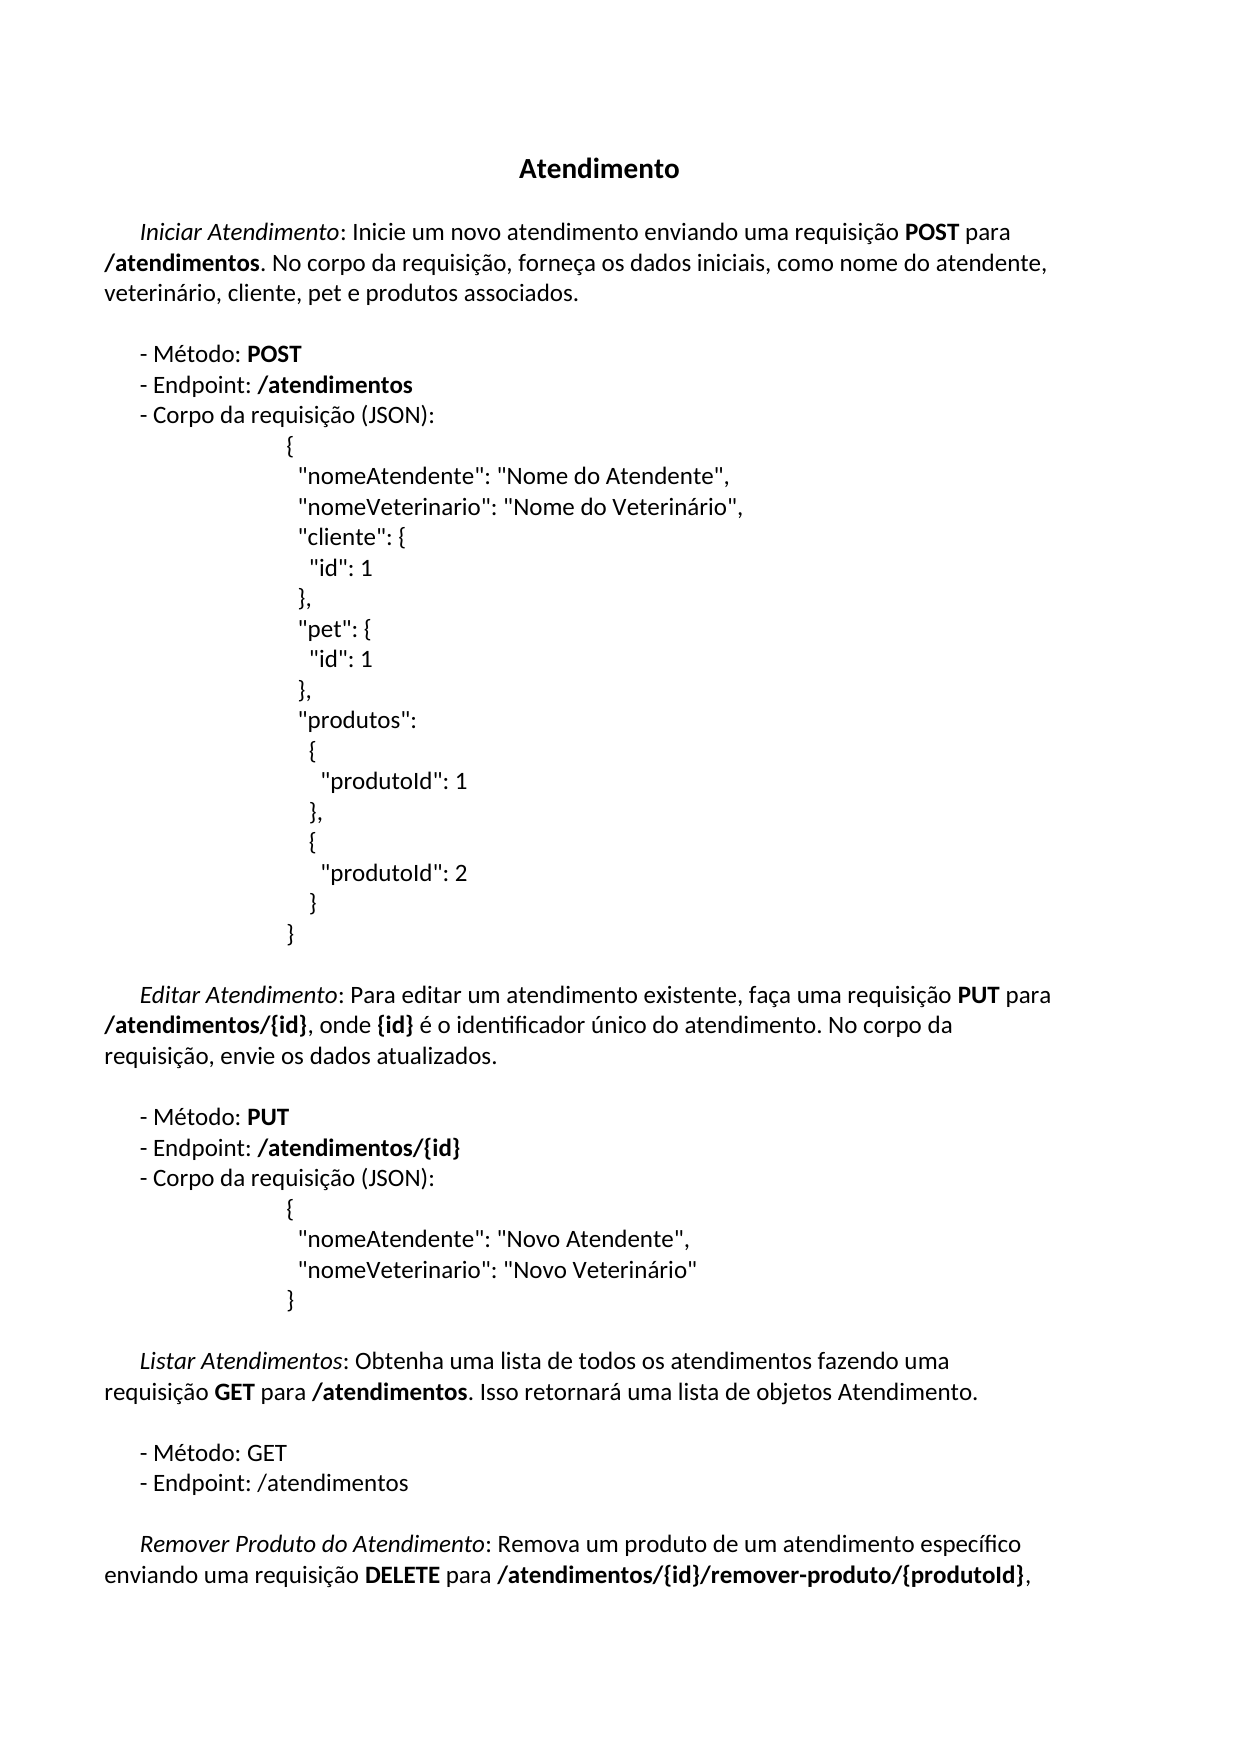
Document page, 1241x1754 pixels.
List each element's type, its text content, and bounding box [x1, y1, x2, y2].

text }, [104, 796, 1053, 827]
text - Corpo da requisição (JSON): [104, 399, 1053, 430]
text Atendimento [104, 150, 1053, 186]
text "produtoId": 2 [104, 857, 1053, 888]
text "nomeAtendente": "Nome do Atendente", [104, 460, 1053, 491]
text "nomeVeterinario": "Novo Veterinário" [104, 1254, 1053, 1284]
text { [104, 1193, 1053, 1223]
text "produtos": [104, 704, 1053, 735]
text "id": 1 [104, 552, 1053, 582]
text } [104, 918, 1053, 949]
text - Método: POST [104, 338, 1053, 369]
text - Endpoint: /atendimentos [104, 1467, 1053, 1498]
text "nomeVeterinario": "Nome do Veterinário", [104, 491, 1053, 521]
text "produtoId": 1 [104, 766, 1053, 796]
text - Corpo da requisição (JSON): [104, 1162, 1053, 1193]
text Listar Atendimentos: Obtenha uma lista de todos os atendimentos fazendo uma requisição GET para /atendimentos. Isso retornará uma lista de objetos Atendimento. [104, 1345, 1053, 1406]
text }, [104, 674, 1053, 704]
text }, [104, 582, 1053, 613]
text { [104, 735, 1053, 766]
text "nomeAtendente": "Novo Atendente", [104, 1223, 1053, 1254]
text "id": 1 [104, 643, 1053, 674]
text { [104, 430, 1053, 460]
text - Método: GET [104, 1437, 1053, 1467]
text Editar Atendimento: Para editar um atendimento existente, faça uma requisição PUT para /atendimentos/{id}, onde {id} é o identificador único do atendimento. No corpo da requisição, envie os dados atualizados. [104, 979, 1053, 1071]
text { [104, 827, 1053, 857]
text - Método: PUT [104, 1101, 1053, 1132]
text - Endpoint: /atendimentos/{id} [104, 1132, 1053, 1162]
text } [104, 1284, 1053, 1315]
text } [104, 888, 1053, 918]
text "cliente": { [104, 521, 1053, 552]
text Iniciar Atendimento: Inicie um novo atendimento enviando uma requisição POST para /atendimentos. No corpo da requisição, forneça os dados iniciais, como nome do atendente, veterinário, cliente, pet e produtos associados. [104, 216, 1053, 308]
text "pet": { [104, 613, 1053, 643]
text - Endpoint: /atendimentos [104, 369, 1053, 399]
